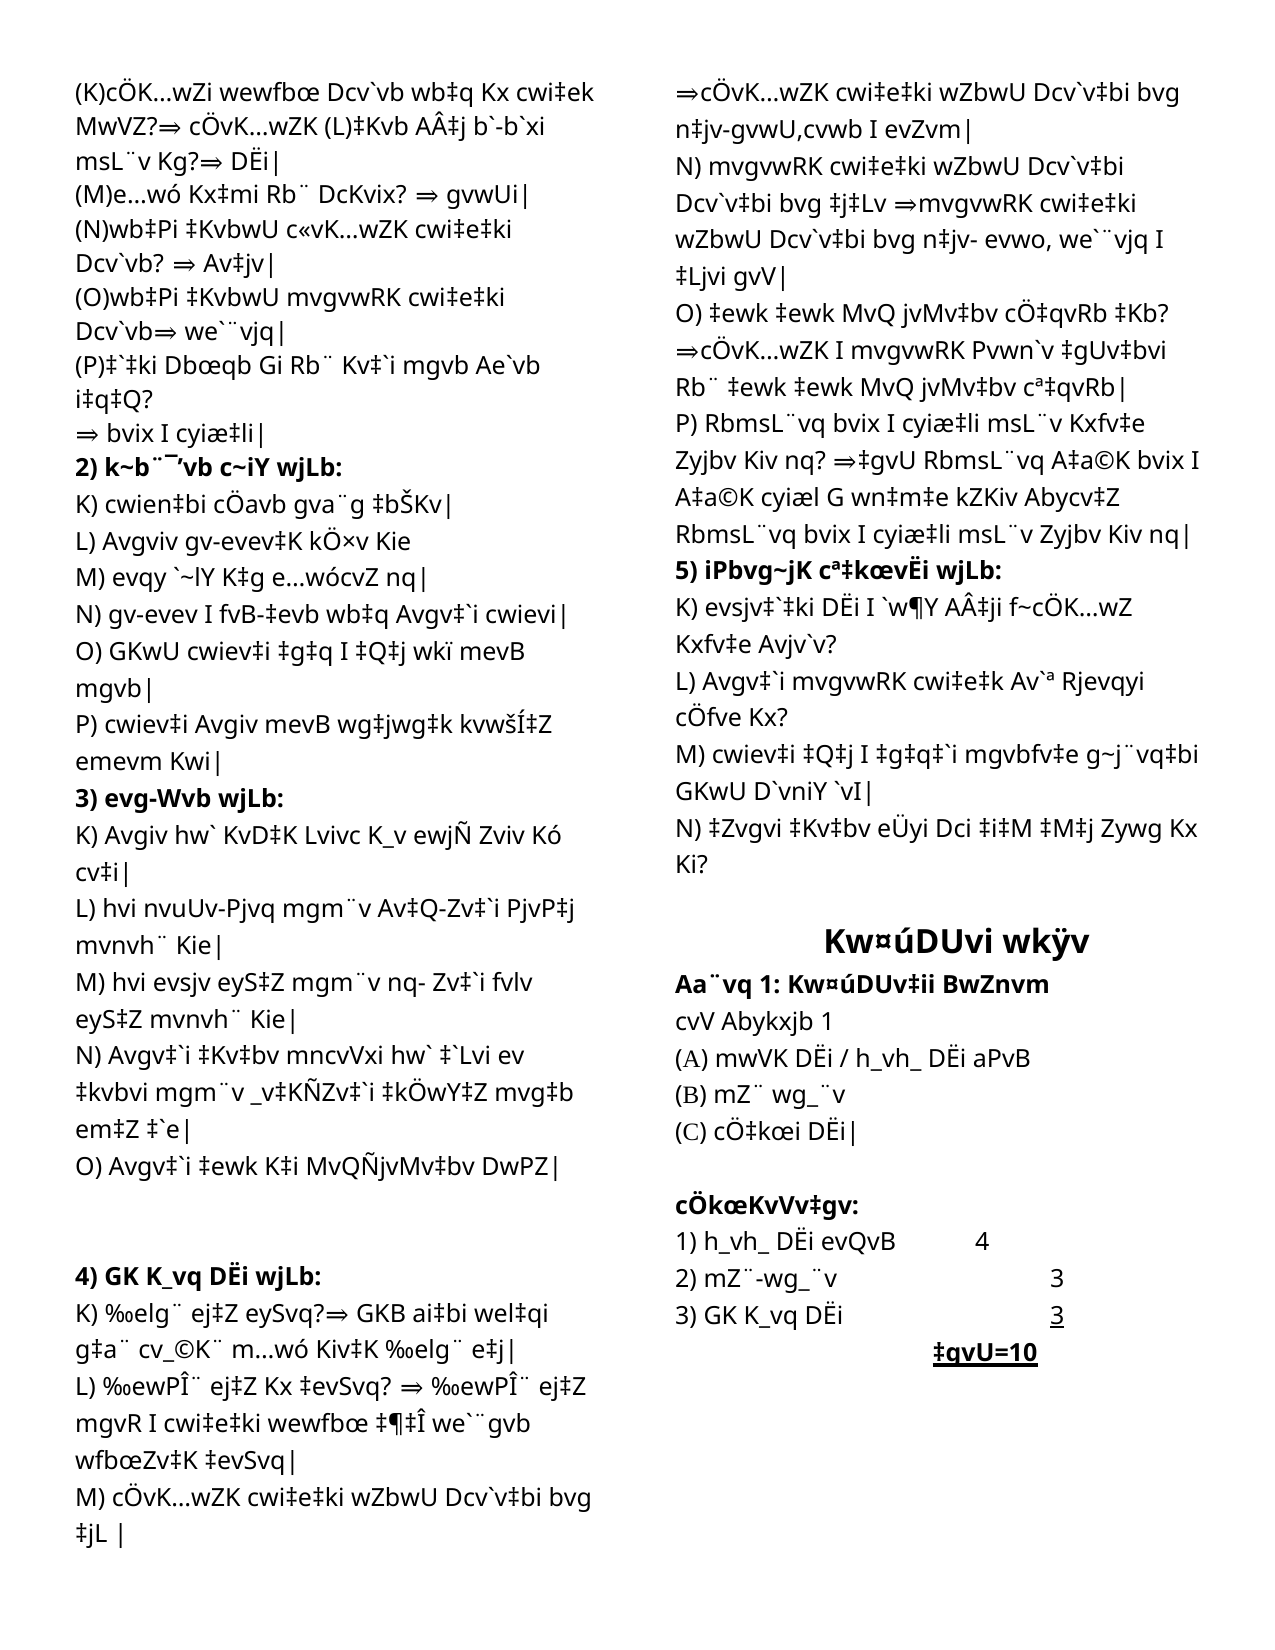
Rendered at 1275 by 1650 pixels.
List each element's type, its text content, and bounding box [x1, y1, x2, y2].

list ‡gvU=10 [675, 1334, 1200, 1368]
list cÖkœKvVv‡gv: [675, 1187, 1200, 1221]
list 1) h_vh_ DËi evQvB 4 [675, 1224, 1200, 1258]
list (N)wb‡Pi ‡KvbwU c«vK…wZK cwi‡e‡ki Dcv`vb? ⇒ Av‡jv| [75, 211, 600, 279]
list (M)e…wó Kx‡mi Rb¨ DcKvix? ⇒ gvwUi| [75, 177, 600, 211]
list K) Avgiv hw` KvD‡K Lvivc K_v ewjÑ Zviv Kó cv‡i| [75, 817, 600, 888]
list P) RbmsL¨vq bvix I cyiæ‡li msL¨v Kxfv‡e Zyjbv Kiv nq? ⇒‡gvU RbmsL¨vq A‡a©K bvix I A‡a©K cyiæl G wn‡m‡e kZKiv Abycv‡Z RbmsL¨vq bvix I cyiæ‡li msL¨v Zyjbv Kiv nq| [675, 406, 1200, 550]
list L) ‰ewPÎ¨ ej‡Z Kx ‡evSvq? ⇒ ‰ewPÎ¨ ej‡Z mgvR I cwi‡e‡ki wewfbœ ‡¶‡Î we`¨gvb wfbœZv‡K ‡evSvq| [75, 1369, 600, 1477]
list L) Avgv‡`i mvgvwRK cwi‡e‡k Av`ª Rjevqyi cÖfve Kx? [675, 663, 1200, 734]
list N) ‡Zvgvi ‡Kv‡bv eÜyi Dci ‡i‡M ‡M‡j Zywg Kx Ki? [675, 810, 1200, 881]
list (P)‡`‡ki Dbœqb Gi Rb¨ Kv‡`i mgvb Ae`vb i‡q‡Q? [75, 347, 600, 416]
list N) Avgv‡`i ‡Kv‡bv mncvVxi hw` ‡`Lvi ev ‡kvbvi mgm¨v _v‡KÑZv‡`i ‡kÖwY‡Z mvg‡b em‡Z ‡`e| [75, 1038, 600, 1146]
list Aa¨vq 1: Kw¤úDUv‡ii BwZnvm [675, 967, 1200, 1001]
list L) Avgviv gv-evev‡K kÖ×v Kie [75, 523, 600, 557]
list ⇒cÖvK…wZK I mvgvwRK Pvwn`v ‡gUv‡bvi Rb¨ ‡ewk ‡ewk MvQ jvMv‡bv cª‡qvRb| [675, 332, 1200, 403]
list ⇒ bvix I cyiæ‡li| [75, 416, 600, 450]
list O) GKwU cwiev‡i ‡g‡q I ‡Q‡j wkï mevB mgvb| [75, 633, 600, 704]
list cvV Abykxjb 1 [675, 1003, 1200, 1037]
list 2) mZ¨-wg_¨v 3 [675, 1261, 1200, 1295]
list 3) GK K_vq DËi 3 [675, 1298, 1200, 1332]
list M) cÖvK…wZK cwi‡e‡ki wZbwU Dcv`v‡bi bvg ‡jL | [75, 1479, 600, 1550]
list 5) iPbvg~jK cª‡kœvËi wjLb: [675, 553, 1200, 587]
list M) evqy `~lY K‡g e…wócvZ nq| [75, 560, 600, 594]
list (A) mwVK DËi / h_vh_ DËi aPvB [675, 1040, 1200, 1074]
list 3) evg-Wvb wjLb: [75, 781, 600, 815]
list 4) GK K_vq DËi wjLb: [75, 1259, 600, 1293]
list ⇒cÖvK…wZK cwi‡e‡ki wZbwU Dcv`v‡bi bvg n‡jv-gvwU,cvwb I evZvm| [675, 75, 1200, 146]
list O) ‡ewk ‡ewk MvQ jvMv‡bv cÖ‡qvRb ‡Kb? [675, 296, 1200, 330]
list N) mvgvwRK cwi‡e‡ki wZbwU Dcv`v‡bi Dcv`v‡bi bvg ‡j‡Lv ⇒mvgvwRK cwi‡e‡ki wZbwU Dcv`v‡bi bvg n‡jv- evwo, we`¨vjq I ‡Ljvi gvV| [675, 148, 1200, 293]
list (K)cÖK…wZi wewfbœ Dcv`vb wb‡q Kx cwi‡ek MwVZ?⇒ cÖvK…wZK (L)‡Kvb AÂ‡j b`-b`xi msL¨v Kg?⇒ DËi| [75, 75, 600, 177]
list K) ‰elg¨ ej‡Z eySvq?⇒ GKB ai‡bi wel‡qi g‡a¨ cv_©K¨ m…wó Kiv‡K ‰elg¨ e‡j| [75, 1295, 600, 1366]
list K) cwien‡bi cÖavb gva¨g ‡bŠKv| [75, 486, 600, 521]
list (C) cÖ‡kœi DËi| [675, 1114, 1200, 1148]
list P) cwiev‡i Avgiv mevB wg‡jwg‡k kvwšÍ‡Z emevm Kwi| [75, 707, 600, 778]
list 2) k~b¨¯’vb c~iY wjLb: [75, 450, 600, 484]
list O) Avgv‡`i ‡ewk K‡i MvQÑjvMv‡bv DwPZ| [75, 1148, 600, 1182]
list Kw¤úDUvi wkÿv [712, 918, 1200, 963]
list L) hvi nvuUv-Pjvq mgm¨v Av‡Q-Zv‡`i PjvP‡j mvnvh¨ Kie| [75, 891, 600, 962]
list (O)wb‡Pi ‡KvbwU mvgvwRK cwi‡e‡ki Dcv`vb⇒ we`¨vjq| [75, 279, 600, 347]
list N) gv-evev I fvB-‡evb wb‡q Avgv‡`i cwievi| [75, 597, 600, 631]
list K) evsjv‡`‡ki DËi I `w¶Y AÂ‡ji f~cÖK…wZ Kxfv‡e Avjv`v? [675, 590, 1200, 661]
list M) cwiev‡i ‡Q‡j I ‡g‡q‡`i mgvbfv‡e g~j¨vq‡bi GKwU D`vniY `vI| [675, 737, 1200, 808]
list (B) mZ¨ wg_¨v [675, 1077, 1200, 1111]
list M) hvi evsjv eyS‡Z mgm¨v nq- Zv‡`i fvlv eyS‡Z mvnvh¨ Kie| [75, 964, 600, 1035]
